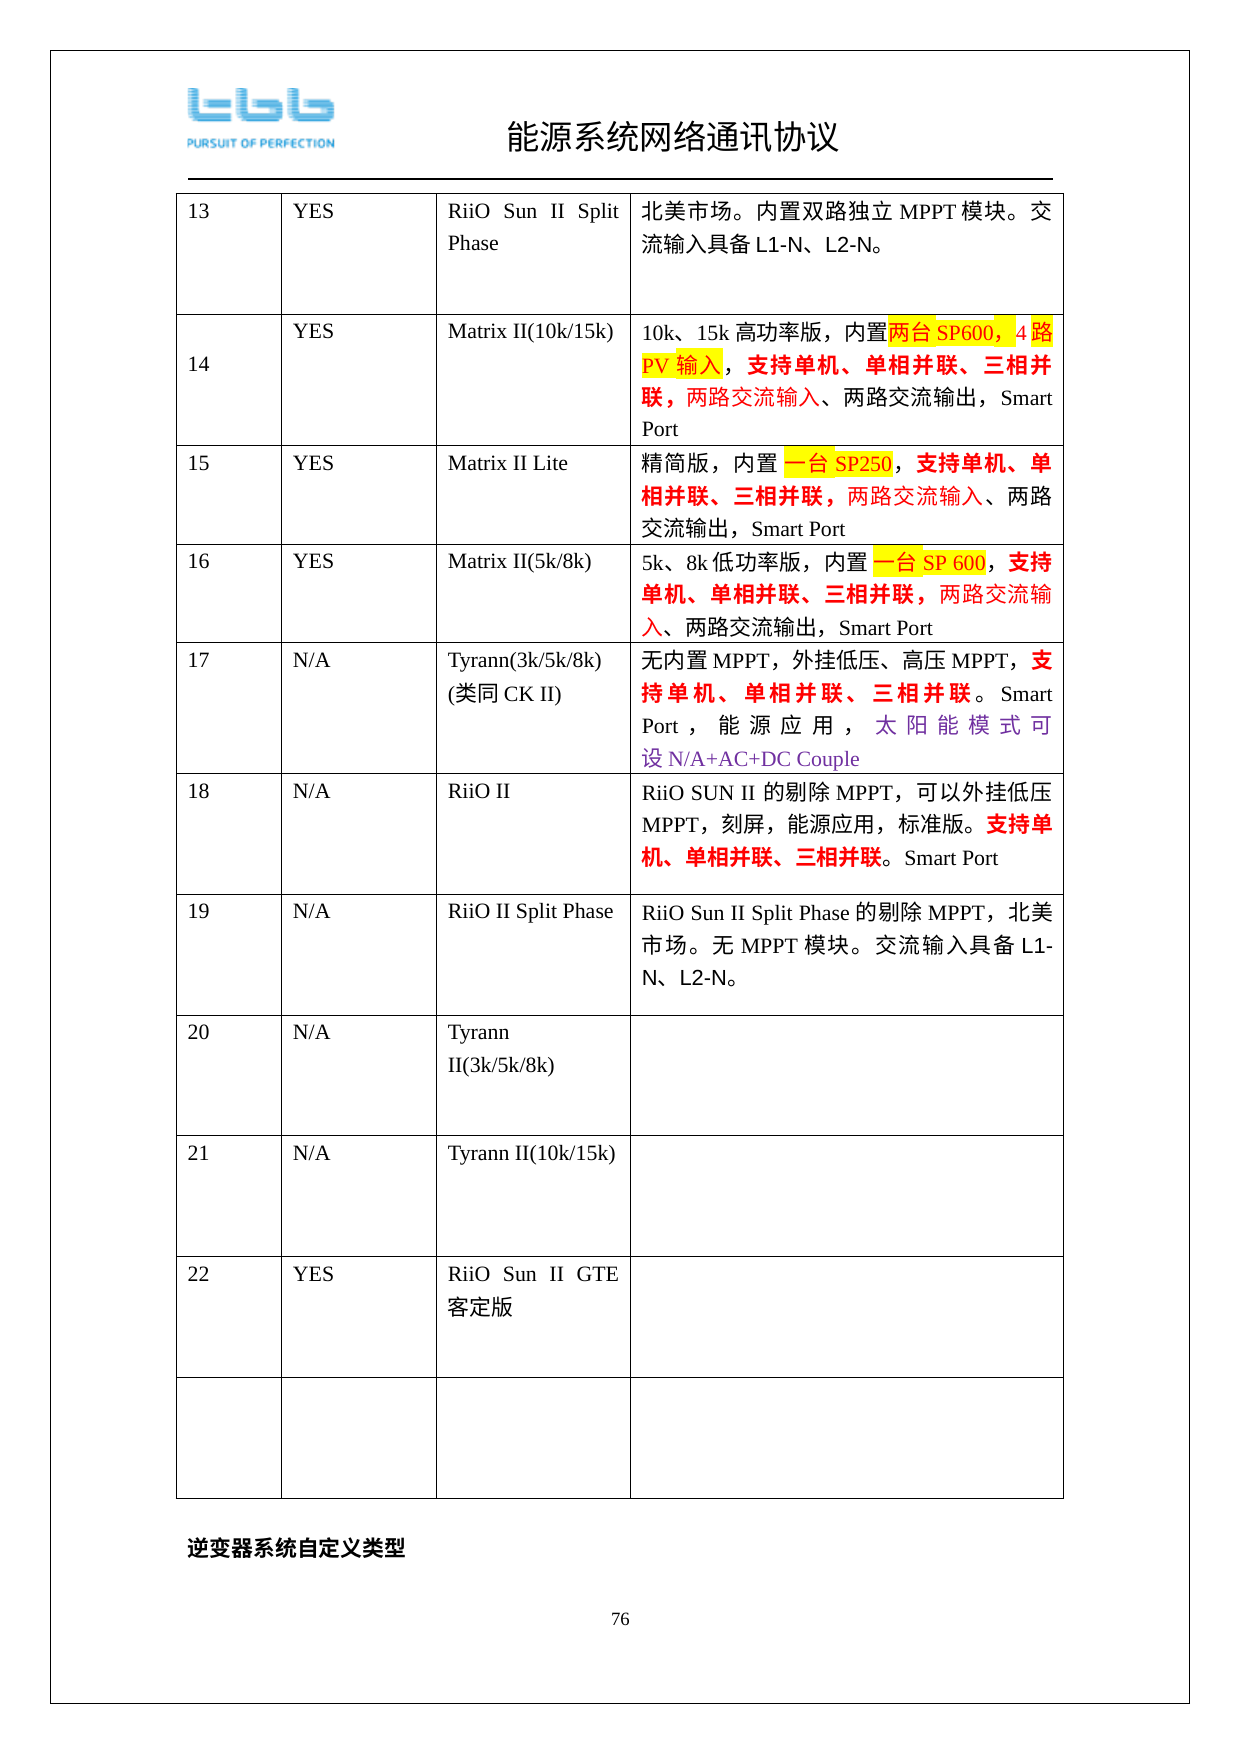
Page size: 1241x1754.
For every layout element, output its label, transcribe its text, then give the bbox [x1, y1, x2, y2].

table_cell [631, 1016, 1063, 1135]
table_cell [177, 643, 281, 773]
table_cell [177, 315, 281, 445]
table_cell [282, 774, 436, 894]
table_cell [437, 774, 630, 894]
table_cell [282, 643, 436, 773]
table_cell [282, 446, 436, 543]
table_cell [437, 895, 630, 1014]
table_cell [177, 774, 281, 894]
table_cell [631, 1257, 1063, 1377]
picture [187, 88, 336, 150]
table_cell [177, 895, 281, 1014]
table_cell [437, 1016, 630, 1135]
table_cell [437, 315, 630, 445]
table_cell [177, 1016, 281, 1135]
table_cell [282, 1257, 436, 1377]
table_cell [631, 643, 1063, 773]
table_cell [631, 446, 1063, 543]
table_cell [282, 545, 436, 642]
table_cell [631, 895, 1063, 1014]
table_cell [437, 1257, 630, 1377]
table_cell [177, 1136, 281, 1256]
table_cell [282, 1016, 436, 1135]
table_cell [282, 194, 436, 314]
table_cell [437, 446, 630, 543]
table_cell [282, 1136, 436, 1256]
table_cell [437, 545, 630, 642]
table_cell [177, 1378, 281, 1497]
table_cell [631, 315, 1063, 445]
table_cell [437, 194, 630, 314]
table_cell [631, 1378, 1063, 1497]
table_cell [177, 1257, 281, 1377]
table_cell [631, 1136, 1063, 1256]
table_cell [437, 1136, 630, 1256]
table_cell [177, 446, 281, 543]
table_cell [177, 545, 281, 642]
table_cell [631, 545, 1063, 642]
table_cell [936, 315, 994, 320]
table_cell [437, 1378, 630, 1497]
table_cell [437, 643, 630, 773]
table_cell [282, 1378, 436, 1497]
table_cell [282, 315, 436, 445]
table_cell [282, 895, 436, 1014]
text 逆变器系统自定义类型 [187, 1531, 1053, 1563]
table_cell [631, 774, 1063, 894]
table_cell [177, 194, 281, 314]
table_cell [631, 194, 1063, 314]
